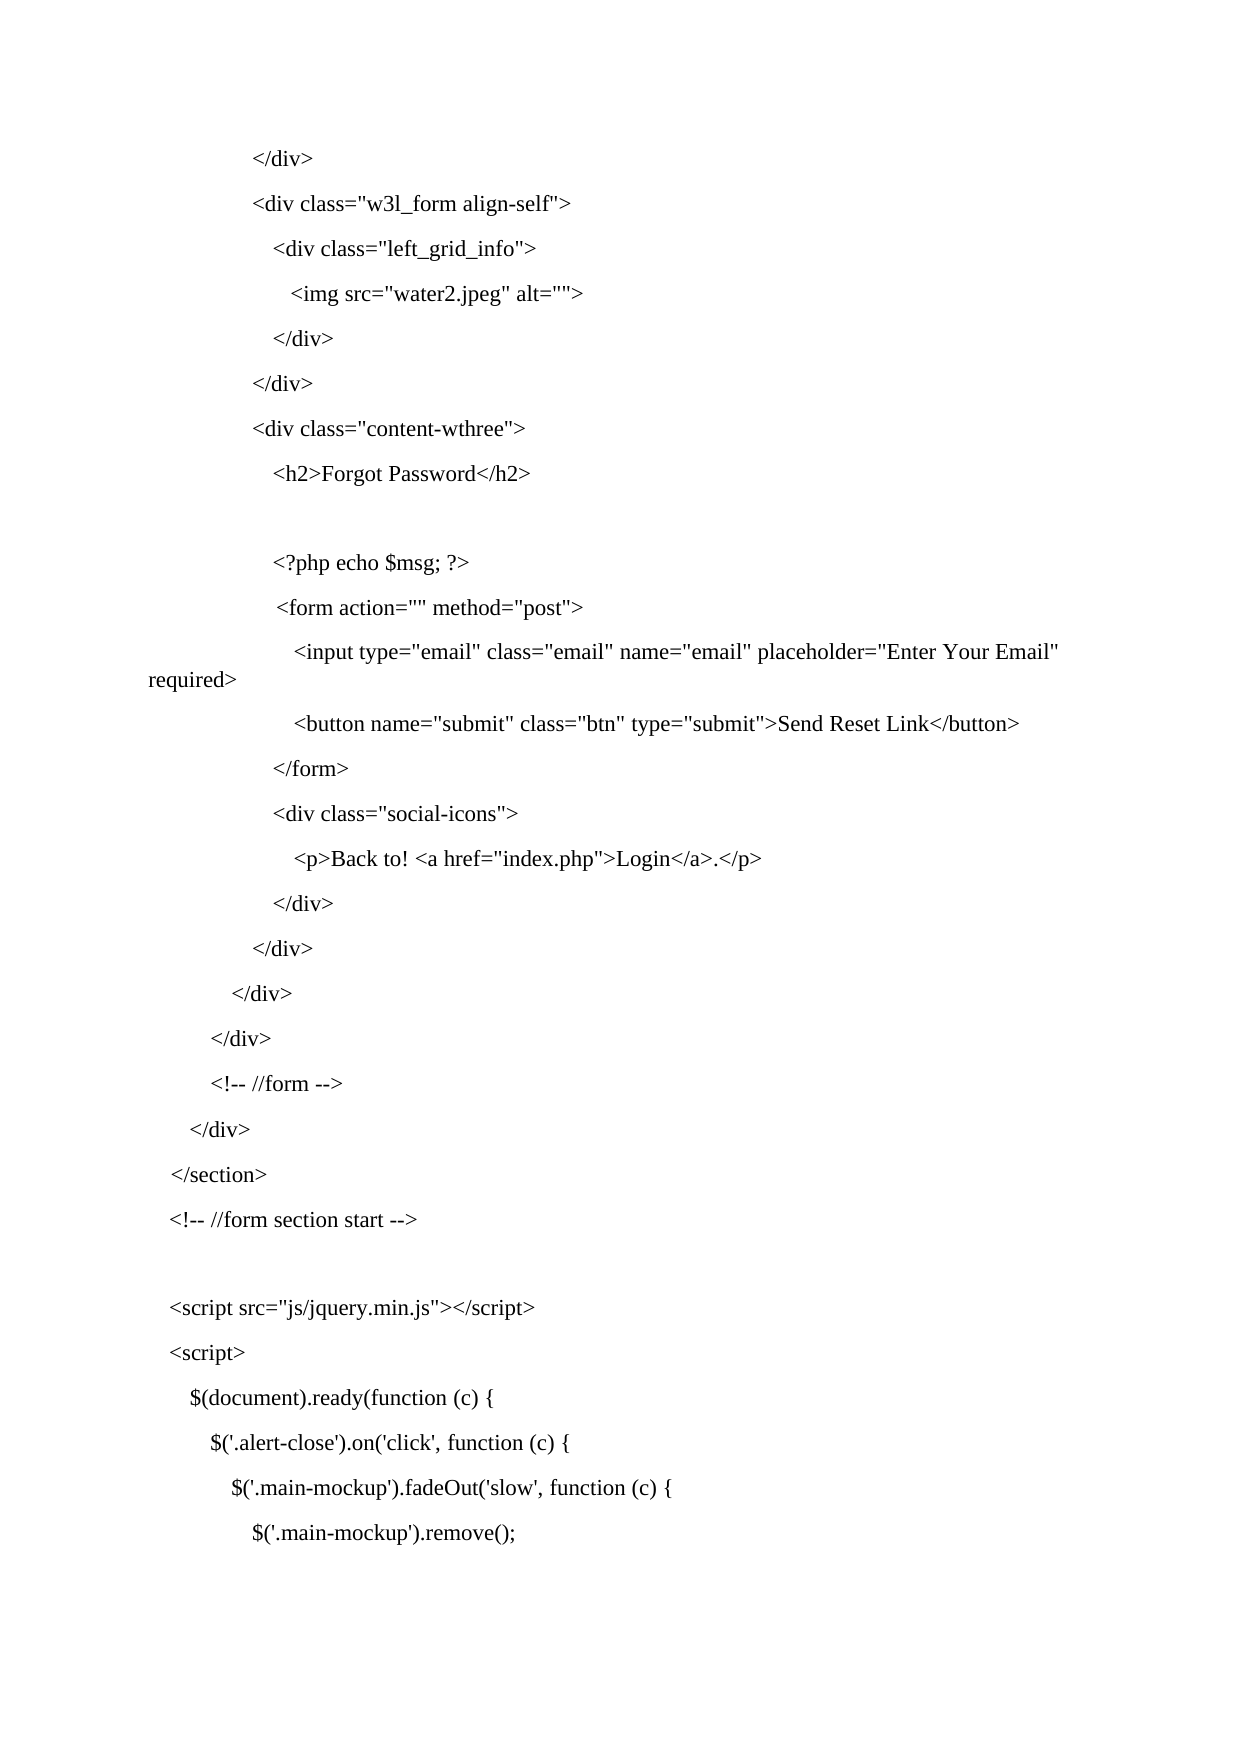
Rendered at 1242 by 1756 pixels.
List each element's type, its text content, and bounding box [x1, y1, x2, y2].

text <div class="w3l_form align-self"> [252, 190, 1106, 216]
text </div> [252, 145, 1106, 171]
text </form> [272, 755, 1106, 781]
text </div> [210, 1025, 1106, 1052]
text <button name="submit" class="btn" type="submit">Send Reset Link</button> [293, 710, 1106, 737]
text <form action="" method="post"> [129, 594, 584, 620]
text <script> [169, 1339, 1106, 1365]
text <div class="content-wthree"> [252, 415, 1106, 441]
text </div> [272, 890, 1106, 917]
text $('.main-mockup').fadeOut('slow', function (c) { [231, 1474, 1106, 1500]
text $('.alert-close').on('click', function (c) { [210, 1429, 1106, 1455]
text <p>Back to! <a href="index.php">Login</a>.</p> [293, 845, 1106, 872]
text <!-- //form --> [210, 1071, 1106, 1097]
text $(document).ready(function (c) { [189, 1384, 1106, 1410]
text <img src="water2.jpeg" alt=""> [129, 280, 583, 306]
text $('.main-mockup').remove(); [252, 1519, 1106, 1545]
text <h2>Forgot Password</h2> [272, 460, 1106, 486]
text required> [148, 666, 1106, 692]
text </div> [167, 1116, 272, 1142]
text <?php echo $msg; ?> [272, 549, 1106, 575]
text <!-- //form section start --> [169, 1206, 1106, 1232]
text </div> [272, 325, 1106, 351]
text <div class="left_grid_info"> [272, 235, 1106, 261]
text </div> [252, 370, 1106, 396]
text <input type="email" class="email" name="email" placeholder="Enter Your Email" [293, 638, 1106, 664]
text </section> [167, 1161, 271, 1187]
text <div class="social-icons"> [272, 800, 1106, 827]
text </div> [231, 981, 1106, 1007]
text <script src="js/jquery.min.js"></script> [169, 1294, 1106, 1320]
text </div> [252, 935, 1106, 962]
